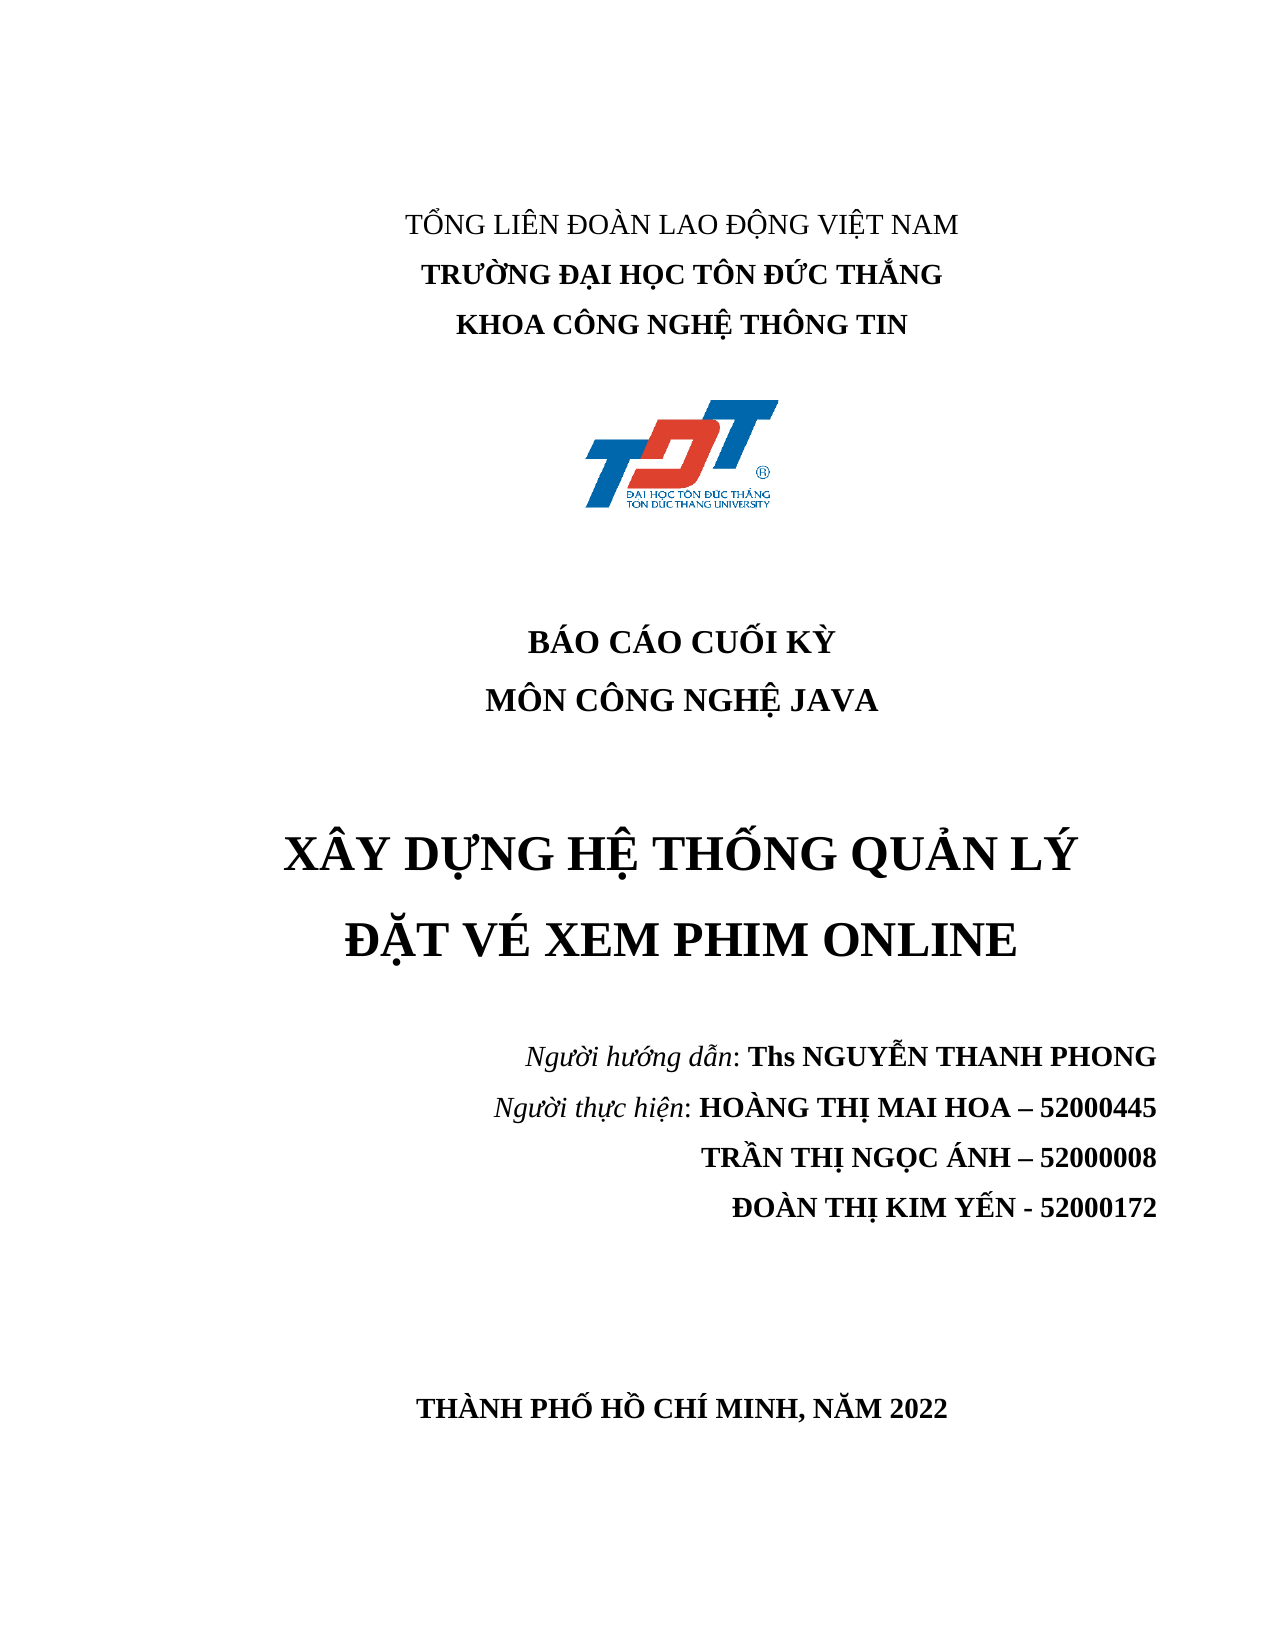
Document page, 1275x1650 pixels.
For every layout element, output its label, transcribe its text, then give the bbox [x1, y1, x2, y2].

text BÁO CÁO CUỐI KỲ [207, 622, 1157, 661]
text XÂY DỰNG HỆ THỐNG QUẢN LÝ [207, 824, 1157, 881]
text ĐOÀN THỊ KIM YẾN - 52000172 [207, 1190, 1157, 1224]
picture [585, 400, 779, 508]
text ĐẶT VÉ XEM PHIM ONLINE [207, 910, 1157, 967]
text MÔN CÔNG NGHỆ JAVA [207, 680, 1157, 718]
text TRẦN THỊ NGỌC ÁNH – 52000008 [207, 1140, 1157, 1173]
text TỔNG LIÊN ĐOÀN LAO ĐỘNG VIỆT [207, 207, 1157, 240]
text TRƯỜNG ĐẠI HỌC TÔN ĐỨC THẮNG [207, 257, 1157, 291]
text Người thực hiện: HOÀNG THỊ MAI HOA – 52000445 [207, 1090, 1157, 1123]
text Người hướng dẫn: Ths NGUYỄN THANH PHONG [207, 1039, 1157, 1073]
text KHOA CÔNG NGHỆ THÔNG TIN [207, 307, 1157, 341]
text THÀNH PHỐ HỒ CHÍ MINH, NĂM 2022 [207, 1392, 1157, 1425]
